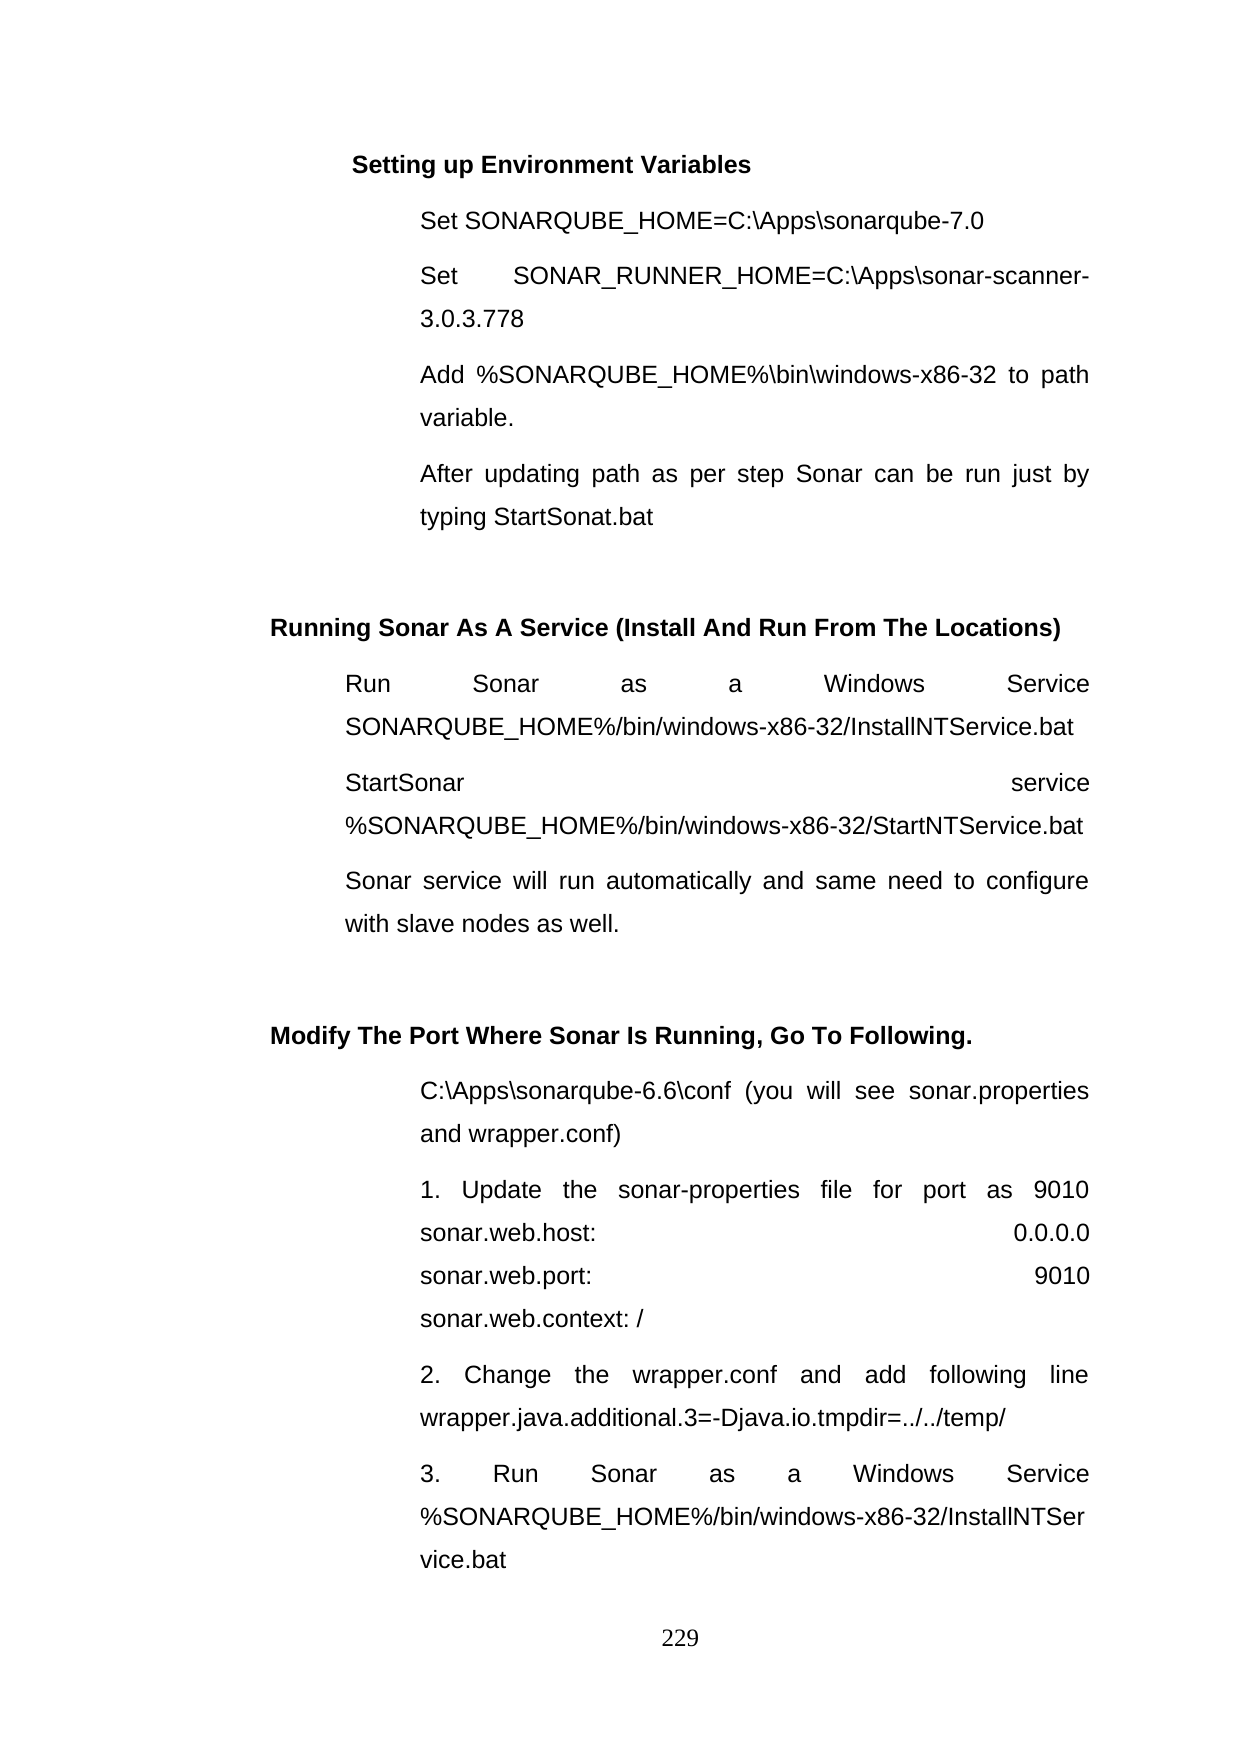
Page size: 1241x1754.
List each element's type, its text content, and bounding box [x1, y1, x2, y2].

text Set SONAR_RUNNER_HOME=C:\Apps\sonar-scanner-3.0.3.778 [420, 261, 1090, 333]
subtitle Setting up Environment Variables [352, 150, 1090, 179]
text Set SONARQUBE_HOME=C:\Apps\sonarqube-7.0 [345, 206, 1090, 234]
text Sonar service will run automatically and same need to configure with slave nodes as well. [345, 866, 1090, 938]
text StartSonar service %SONARQUBE_HOME%/bin/windows-x86-32/StartNTService.bat [345, 767, 1090, 839]
text 2. Change the wrapper.conf and add following line wrapper.java.additional.3=-Djava.io.tmpdir=../../temp/ [420, 1360, 1090, 1432]
text After updating path as per step Sonar can be run just by typing StartSonat.bat [420, 459, 1090, 531]
text C:\Apps\sonarqube-6.6\conf (you will see sonar.properties and wrapper.conf) [420, 1076, 1090, 1148]
subtitle Running Sonar As A Service (Install And Run From The Locations) [270, 613, 1090, 642]
text 3. Run Sonar as a Windows Service %SONARQUBE_HOME%/bin/windows-x86-32/InstallNTService.bat [420, 1459, 1090, 1574]
text Add %SONARQUBE_HOME%\bin\windows-x86-32 to path variable. [420, 360, 1090, 432]
text Run Sonar as a Windows Service SONARQUBE_HOME%/bin/windows-x86-32/InstallNTService.bat [345, 669, 1090, 741]
text 1. Update the sonar-properties file for port as 9010 sonar.web.host: 0.0.0.0 sonar.web.port: 9010 sonar.web.context: / [420, 1175, 1090, 1333]
subtitle Modify The Port Where Sonar Is Running, Go To Following. [270, 1021, 1090, 1049]
